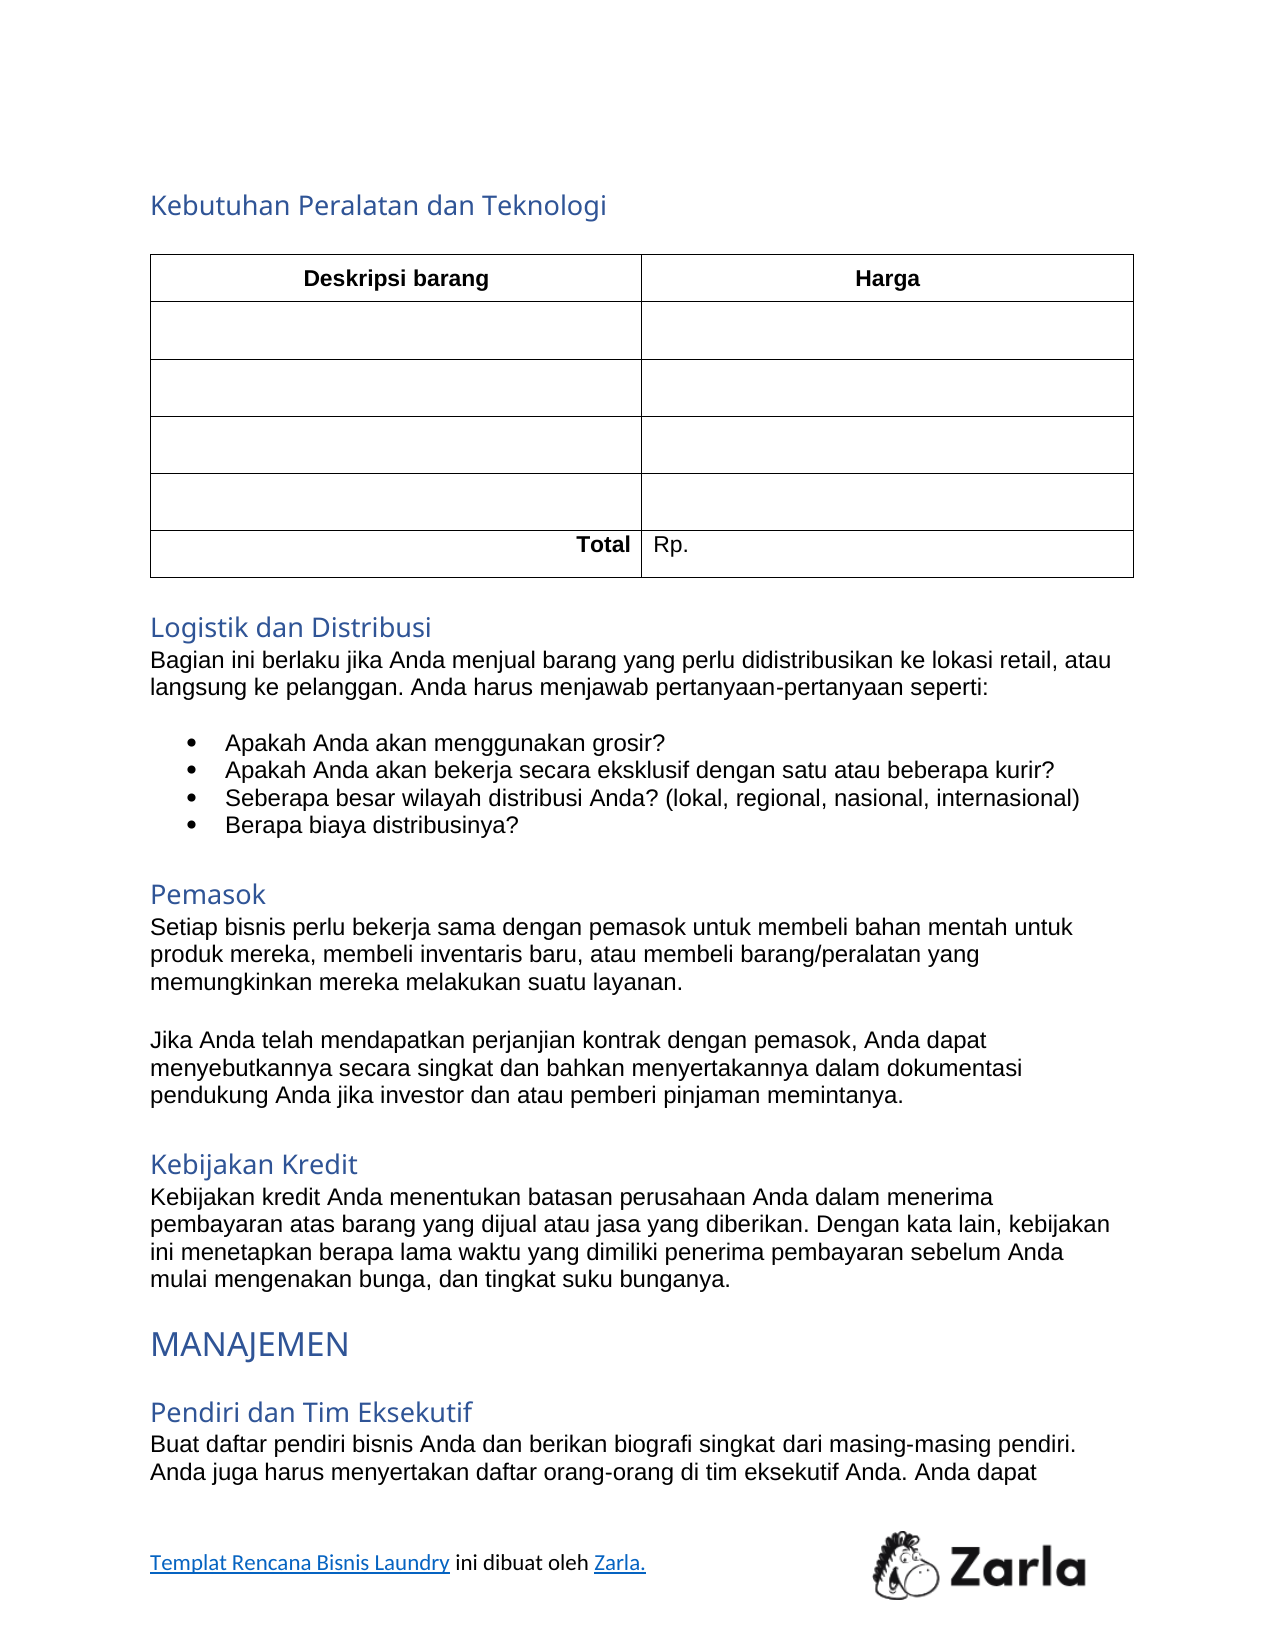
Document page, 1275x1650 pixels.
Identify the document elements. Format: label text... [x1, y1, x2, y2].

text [150, 1430, 1125, 1486]
text Setiap bisnis perlu bekerja sama dengan pemasok untuk membeli bahan mentah untuk produk mereka, membeli inventaris baru, atau membeli barang/peralatan yang memungkinkan mereka melakukan suatu layanan. [150, 913, 1125, 995]
text Kebijakan Kredit [150, 1109, 1125, 1182]
table_cell [151, 302, 641, 358]
table_header Harga [642, 255, 1133, 301]
text MANAJEMEN [150, 1293, 1125, 1366]
table_cell [642, 360, 1133, 416]
table_cell [642, 474, 1133, 530]
list Seberapa besar wilayah distribusi Anda? (lokal, regional, nasional, internasional) [187, 784, 1125, 811]
table_cell Rp. [642, 531, 1133, 577]
text Bagian ini berlaku jika Anda menjual barang yang perlu didistribusikan ke lokasi retail, atau langsung ke pelanggan. Anda harus menjawab pertanyaan-pertanyaan seperti: [150, 646, 1125, 701]
text Logistik dan Distribusi [150, 609, 1125, 646]
text Pemasok [150, 839, 1125, 913]
picture [864, 1531, 1094, 1600]
table_cell [642, 417, 1133, 473]
table_cell [151, 360, 641, 416]
table_cell [642, 302, 1133, 358]
table_header Deskripsi barang [151, 255, 641, 301]
text Jika Anda telah mendapatkan perjanjian kontrak dengan pemasok, Anda dapat menyebutkannya secara singkat dan bahkan menyertakannya dalam dokumentasi pendukung Anda jika investor dan atau pemberi pinjaman memintanya. [150, 1026, 1125, 1109]
table_cell [151, 474, 641, 530]
list Berapa biaya distribusinya? [187, 811, 1125, 839]
list Apakah Anda akan menggunakan grosir? [187, 728, 1125, 756]
text Kebutuhan Peralatan dan Teknologi [150, 187, 1125, 224]
text Pendiri dan Tim Eksekutif [150, 1366, 1125, 1430]
table_cell [151, 417, 641, 473]
list Apakah Anda akan bekerja secara eksklusif dengan satu atau beberapa kurir? [187, 756, 1125, 784]
text Kebijakan kredit Anda menentukan batasan perusahaan Anda dalam menerima pembayaran atas barang yang dijual atau jasa yang diberikan. Dengan kata lain, kebijakan ini menetapkan berapa lama waktu yang dimiliki penerima pembayaran sebelum Anda mulai mengenakan bunga, dan tingkat suku bunganya. [150, 1182, 1125, 1293]
table_cell Total [151, 531, 641, 577]
